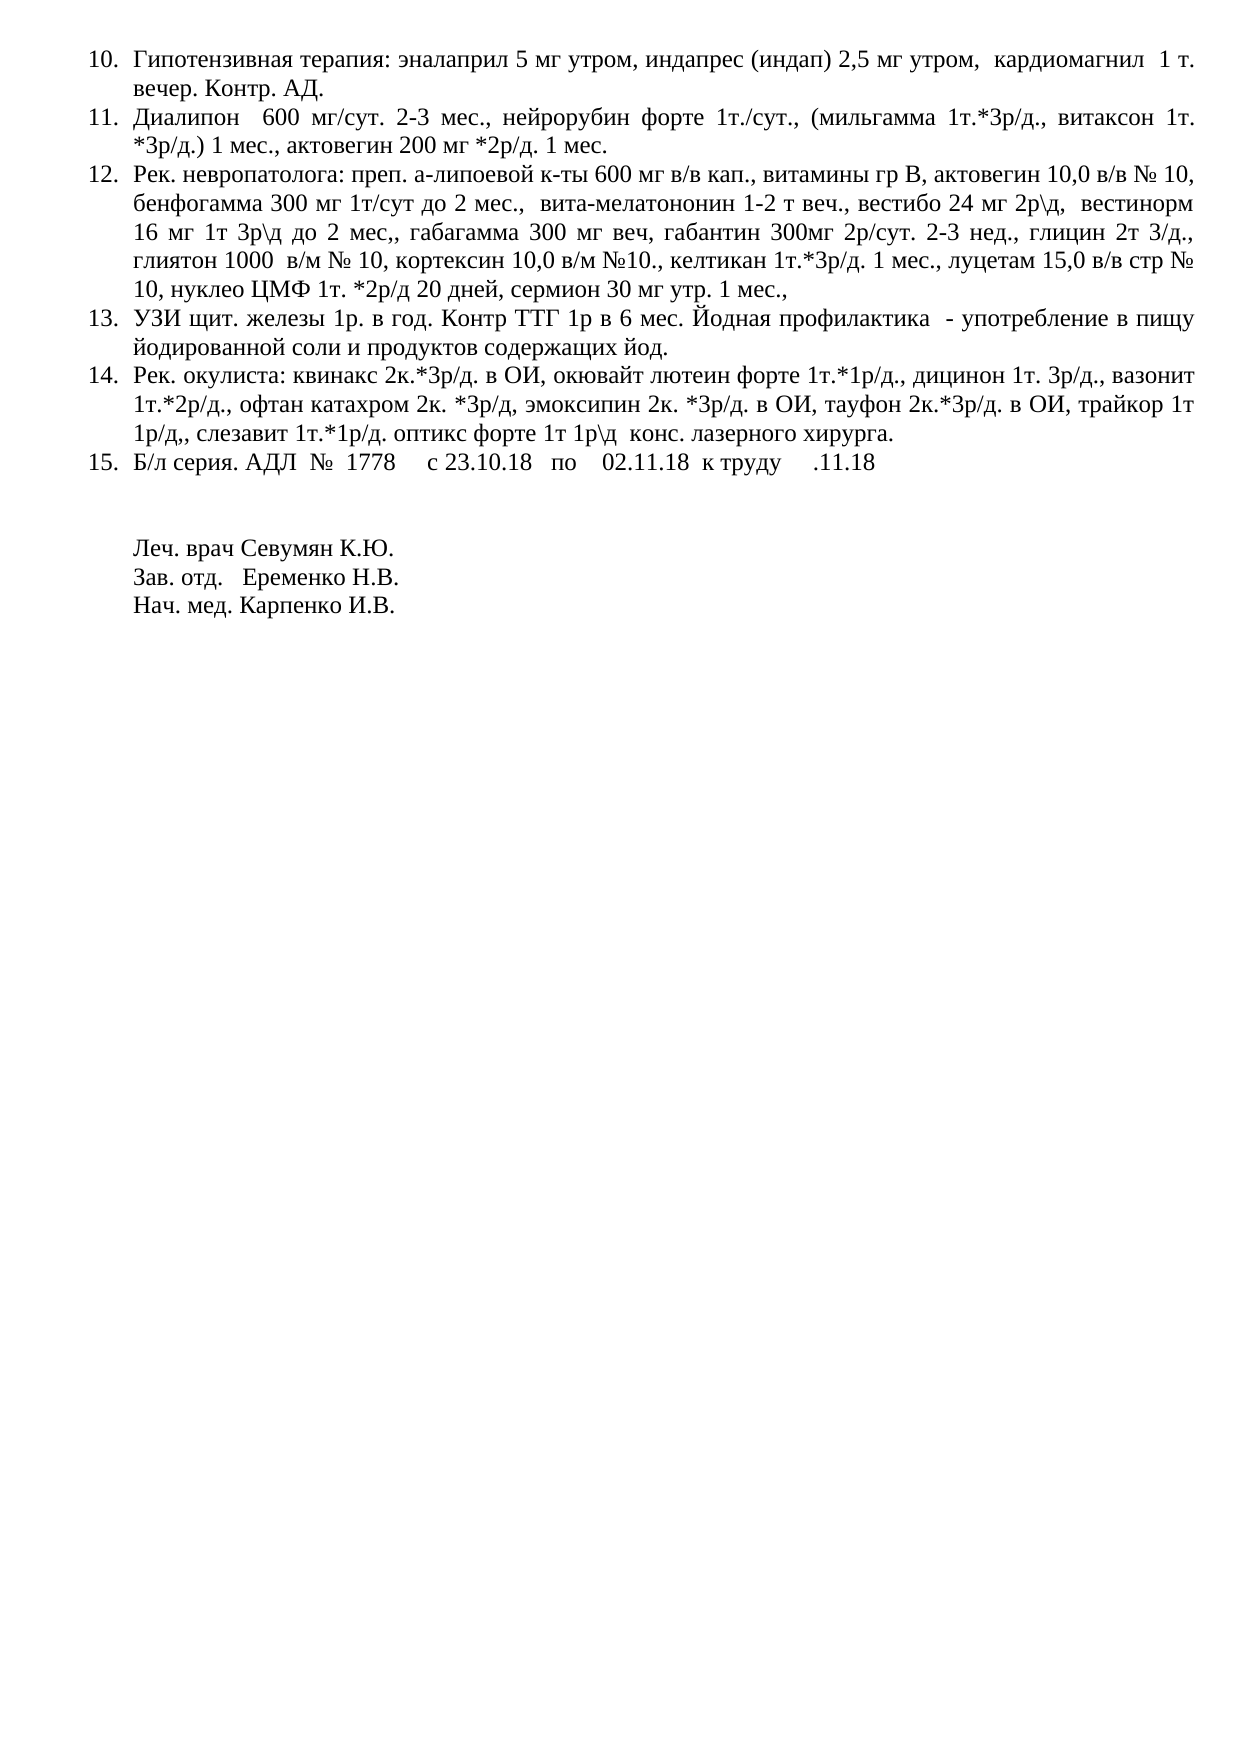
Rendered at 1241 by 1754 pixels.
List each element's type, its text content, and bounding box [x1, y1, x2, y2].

text Леч. врач [133, 533, 1196, 562]
list Б/л серия. АДЛ № 1778 с .10.18 по .11.18 к труду .11.18 [88, 447, 1196, 476]
list эналаприл 5 мг утром, индапрес (индап) 2,5 мг утром, кардиомагнил 1 т. вечер. Контр. АД. [88, 44, 1196, 102]
list 600 мг/сут. 2-3 мес., нейрорубин форте 1т./сут., (мильгамма 1т.*3р/д., витаксон 1т. *3р/д.) 1 мес., актовегин 200 мг *2р/д. 1 мес. [88, 102, 1196, 159]
list Рек. невропатолога: преп. а-липоевой к-ты 600 мг в/в кап., витамины гр В, актовегин 10,0 в/в № 10, бенфогамма 300 мг 1т/сут до 2 мес., вита-мелатононин 1-2 т веч., вестибо 24 мг 2р\д, вестинорм 16 мг 1т 3р\д до 2 мес,, габагамма 300 мг веч, габантин 300мг 2р/сут. 2-3 нед., глицин 2т 3/д., глиятон 1000 в/м № 10, кортексин 10,0 в/м №10., келтикан 1т.*3р/д. 1 мес., луцетам 15,0 в/в стр № 10, нуклео ЦМФ 1т. *2р/д 20 дней, сермион 30 мг утр. 1 мес., [88, 159, 1196, 303]
list УЗИ щит. железы 1р. в год. Контр ТТГ 1р в 6 мес. Йодная профилактика - употребление в пищу йодированной соли и продуктов содержащих йод. [88, 303, 1196, 361]
list Рек. окулиста: квинакс 2к.*3р/д. в ОИ, окювайт лютеин форте 1т.*1р/д., дицинон 1т. 3р/д., вазонит 1т.*2р/д., офтан катахром 2к. *3р/д, эмоксипин 2к. *3р/д. в ОИ, тауфон 2к.*3р/д. в ОИ, трайкор 1т 1р/д,, слезавит 1т.*1р/д. оптикс форте 1т 1р\д конс. лазерного хирурга. [88, 361, 1196, 447]
text Нач. мед. Карпенко И.В. [133, 591, 1196, 619]
